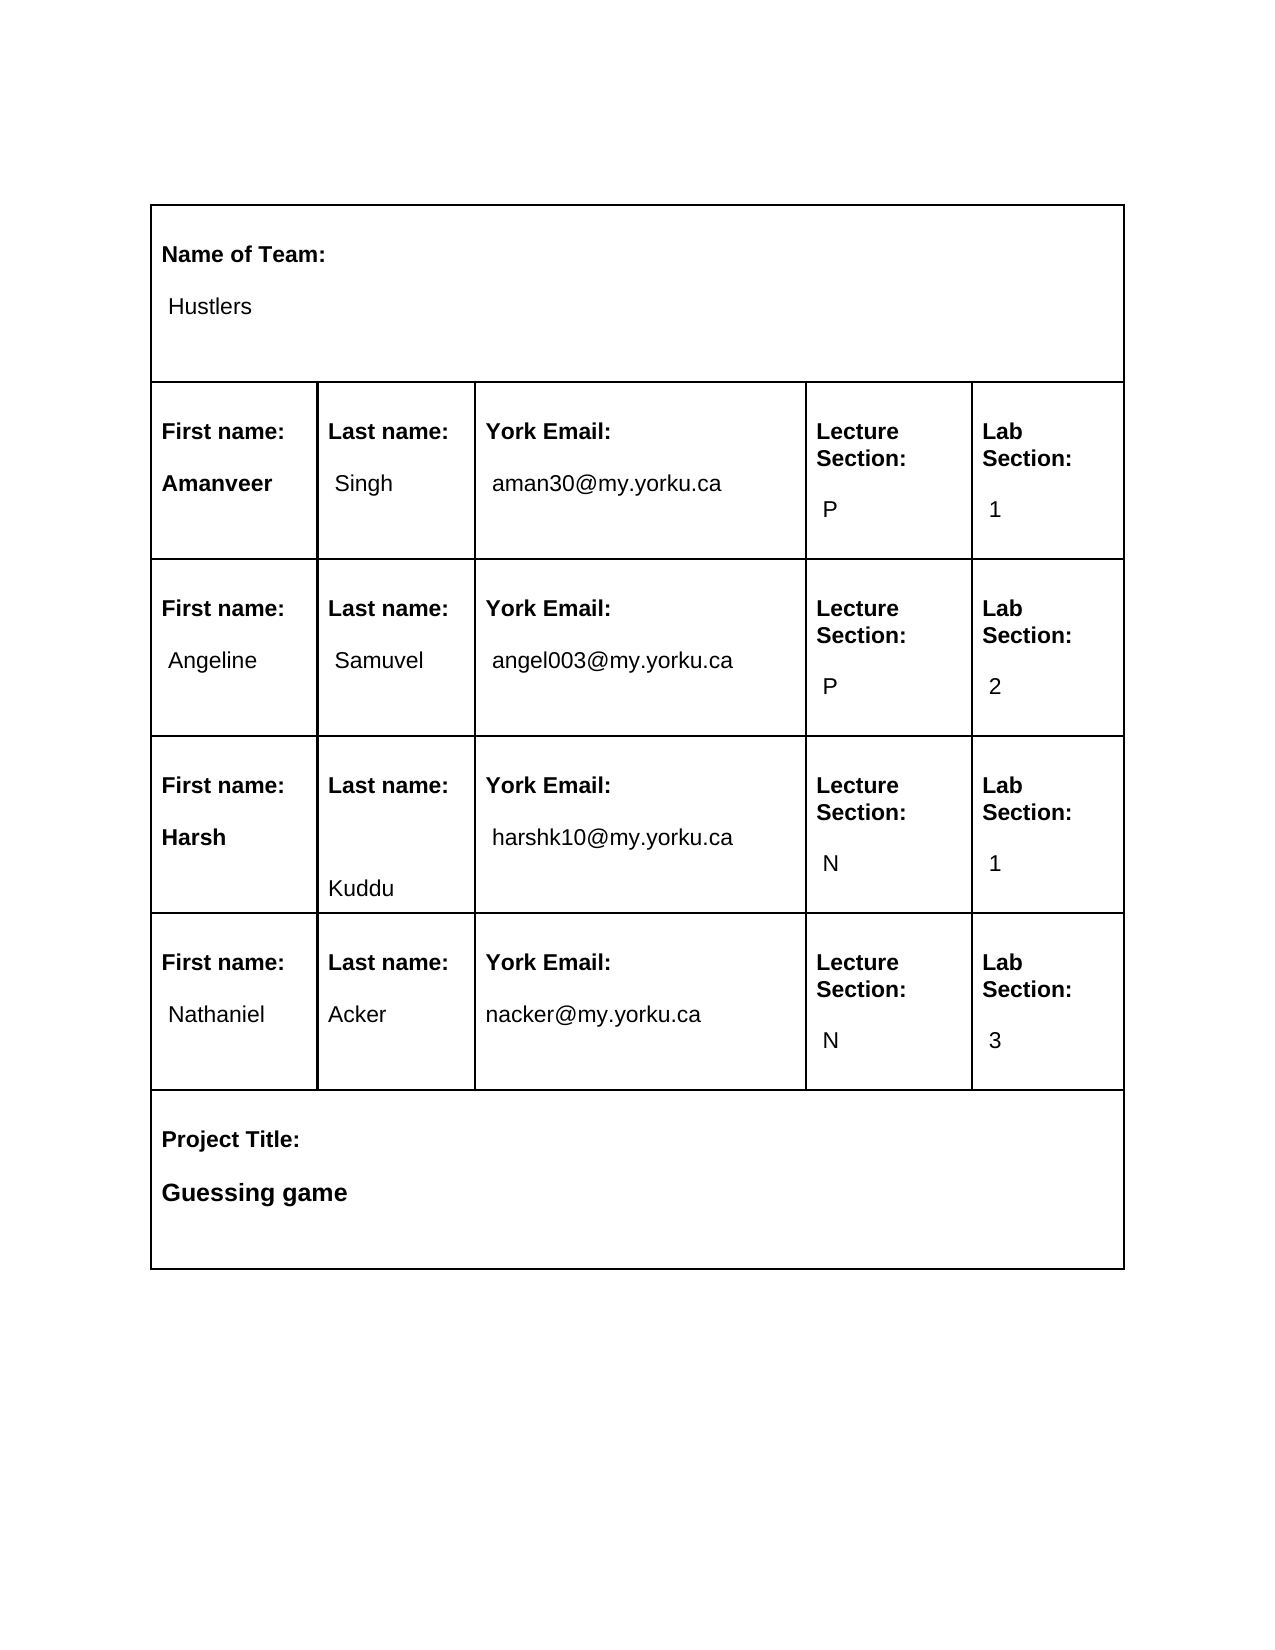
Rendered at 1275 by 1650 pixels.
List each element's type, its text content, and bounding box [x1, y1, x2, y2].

table_cell Last name: Samuvel [319, 560, 474, 735]
table_cell Lecture Section: N [807, 914, 971, 1089]
table_cell York Email: angel003@my.yorku.ca [476, 560, 805, 735]
table_cell Lab Section: 3 [973, 914, 1123, 1089]
table_cell Project Title: Guessing game [152, 1091, 1123, 1268]
table_cell First name: Angeline [152, 560, 316, 735]
table_cell First name: Nathaniel [152, 914, 316, 1089]
table_header Name of Team: Hustlers [152, 206, 1123, 381]
table_cell Lecture Section: N [807, 737, 971, 912]
table_cell York Email: aman30@my.yorku.ca [476, 383, 805, 558]
table_cell Lecture Section: P [807, 560, 971, 735]
table_cell Last name: Singh [319, 383, 474, 558]
table_cell Lab Section: 1 [973, 383, 1123, 558]
table_cell York Email: nacker@my.yorku.ca [476, 914, 805, 1089]
table_cell Lab Section: 1 [973, 737, 1123, 912]
table_cell First name: Amanveer [152, 383, 316, 558]
table_cell York Email: harshk10@my.yorku.ca [476, 737, 805, 912]
table_cell Lab Section: 2 [973, 560, 1123, 735]
table_cell Last name: Kuddu [319, 737, 474, 912]
table_cell First name: Harsh [152, 737, 316, 912]
table_cell Last name: Acker [319, 914, 474, 1089]
table_cell Lecture Section: P [807, 383, 971, 558]
